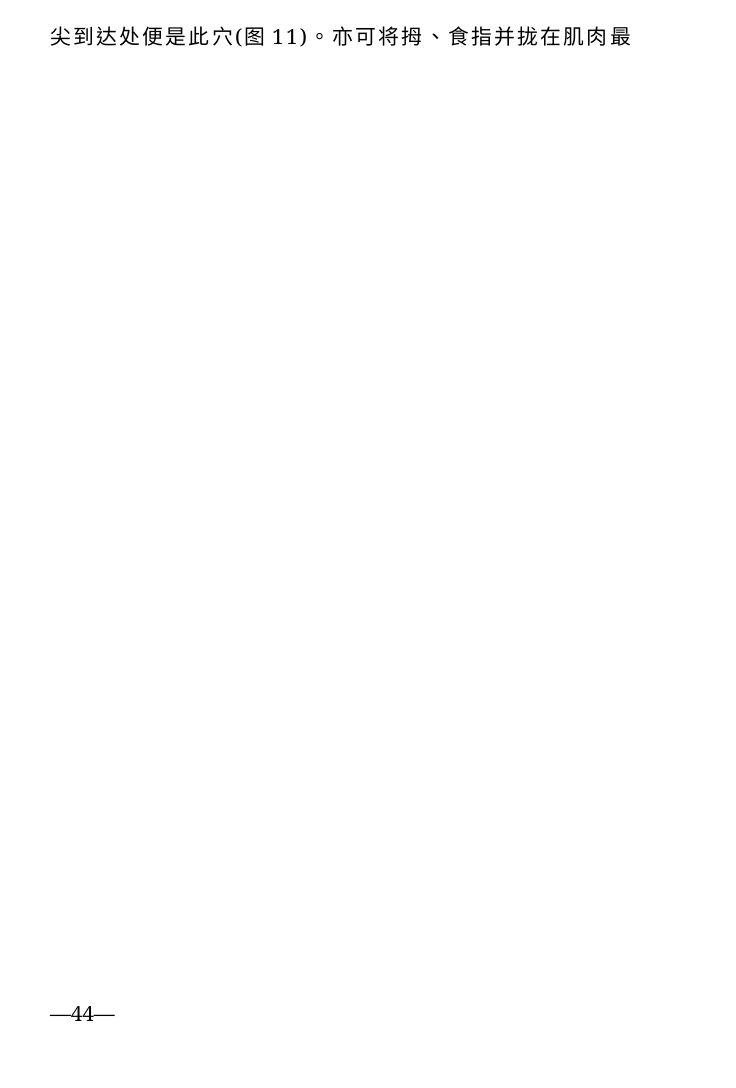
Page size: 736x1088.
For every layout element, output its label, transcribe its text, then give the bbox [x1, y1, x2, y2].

text 尖到达处便是此穴(图11)。亦可将拇、食指并拢在肌肉最 [50, 27, 683, 48]
